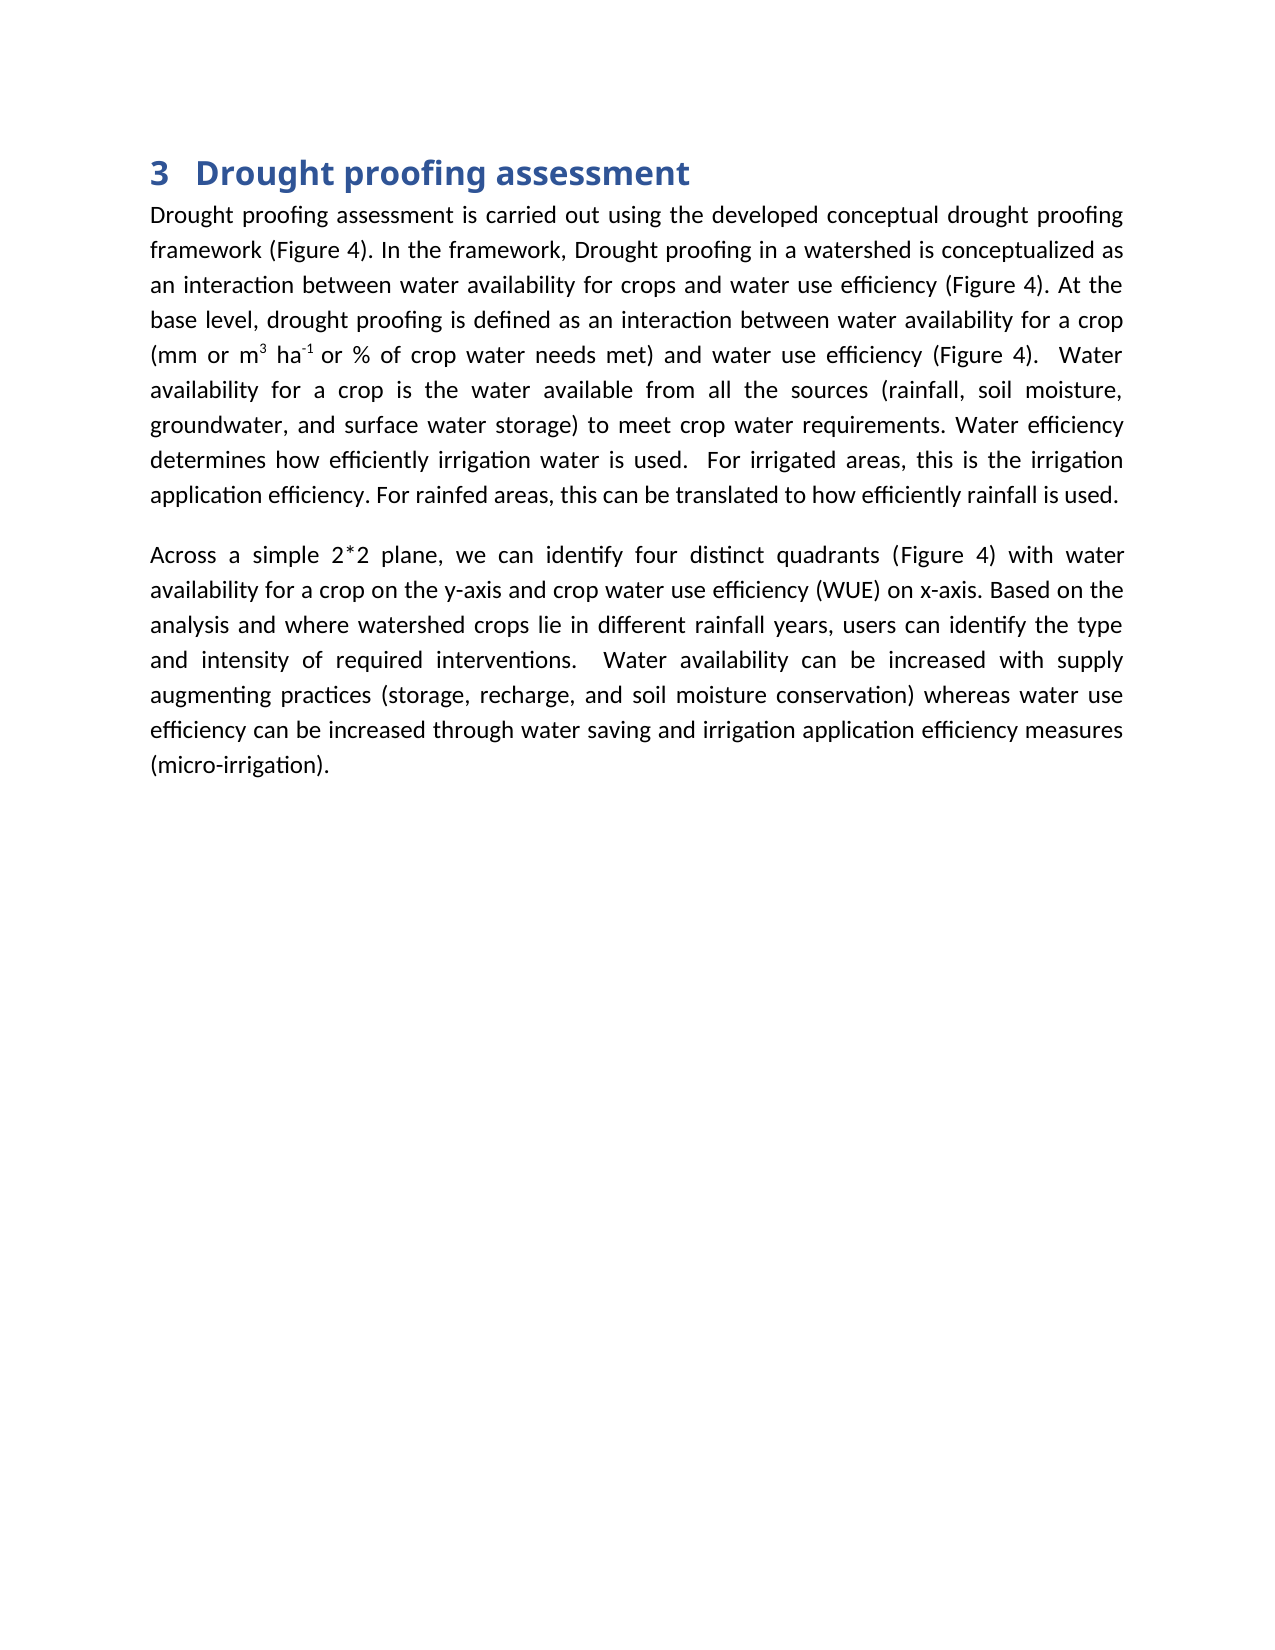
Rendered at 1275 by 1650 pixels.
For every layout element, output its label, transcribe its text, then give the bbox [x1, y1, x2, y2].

text Drought proofing assessment is carried out using the developed conceptual drought proofing framework (Figure 4). In the framework, Drought proofing in a watershed is conceptualized as an interaction between water availability for crops and water use efficiency (Figure 4). At the base level, drought proofing is defined as an interaction between water availability for a crop (mm or m3 ha-1 or % of crop water needs met) and water use efficiency (Figure 4). Water availability for a crop is the water available from all the sources (rainfall, soil moisture, groundwater, and surface water storage) to meet crop water requirements. Water efficiency determines how efficiently irrigation water is used. For irrigated areas, this is the irrigation application efficiency. For rainfed areas, this can be translated to how efficiently rainfall is used. [150, 199, 1125, 509]
subtitle Drought proofing assessment [150, 150, 1125, 195]
text Across a simple 2*2 plane, we can identify four distinct quadrants (Figure 4) with water availability for a crop on the y-axis and crop water use efficiency (WUE) on x-axis. Based on the analysis and where watershed crops lie in different rainfall years, users can identify the type and intensity of required interventions. Water availability can be increased with supply augmenting practices (storage, recharge, and soil moisture conservation) whereas water use efficiency can be increased through water saving and irrigation application efficiency measures (micro-irrigation). [150, 539, 1125, 779]
